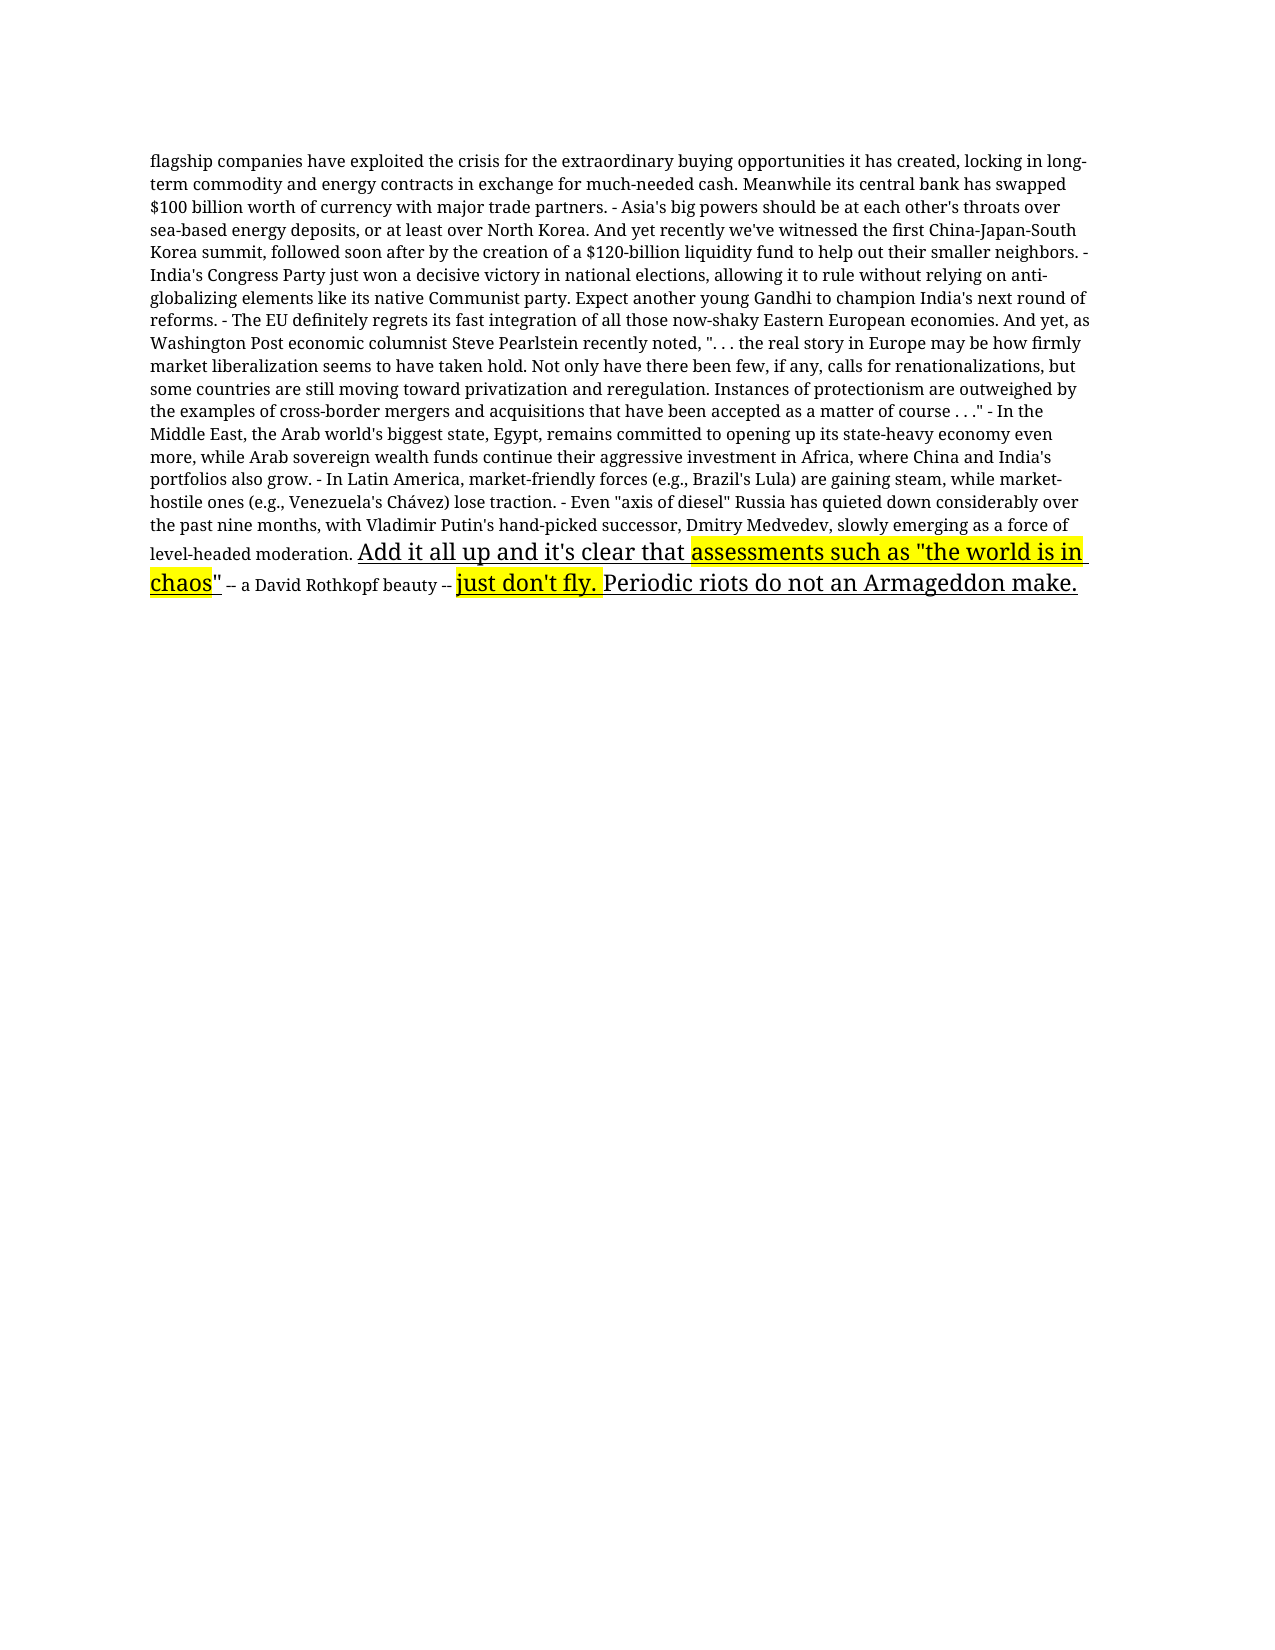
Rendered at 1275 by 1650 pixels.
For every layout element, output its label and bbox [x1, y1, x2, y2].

text [150, 150, 1095, 598]
